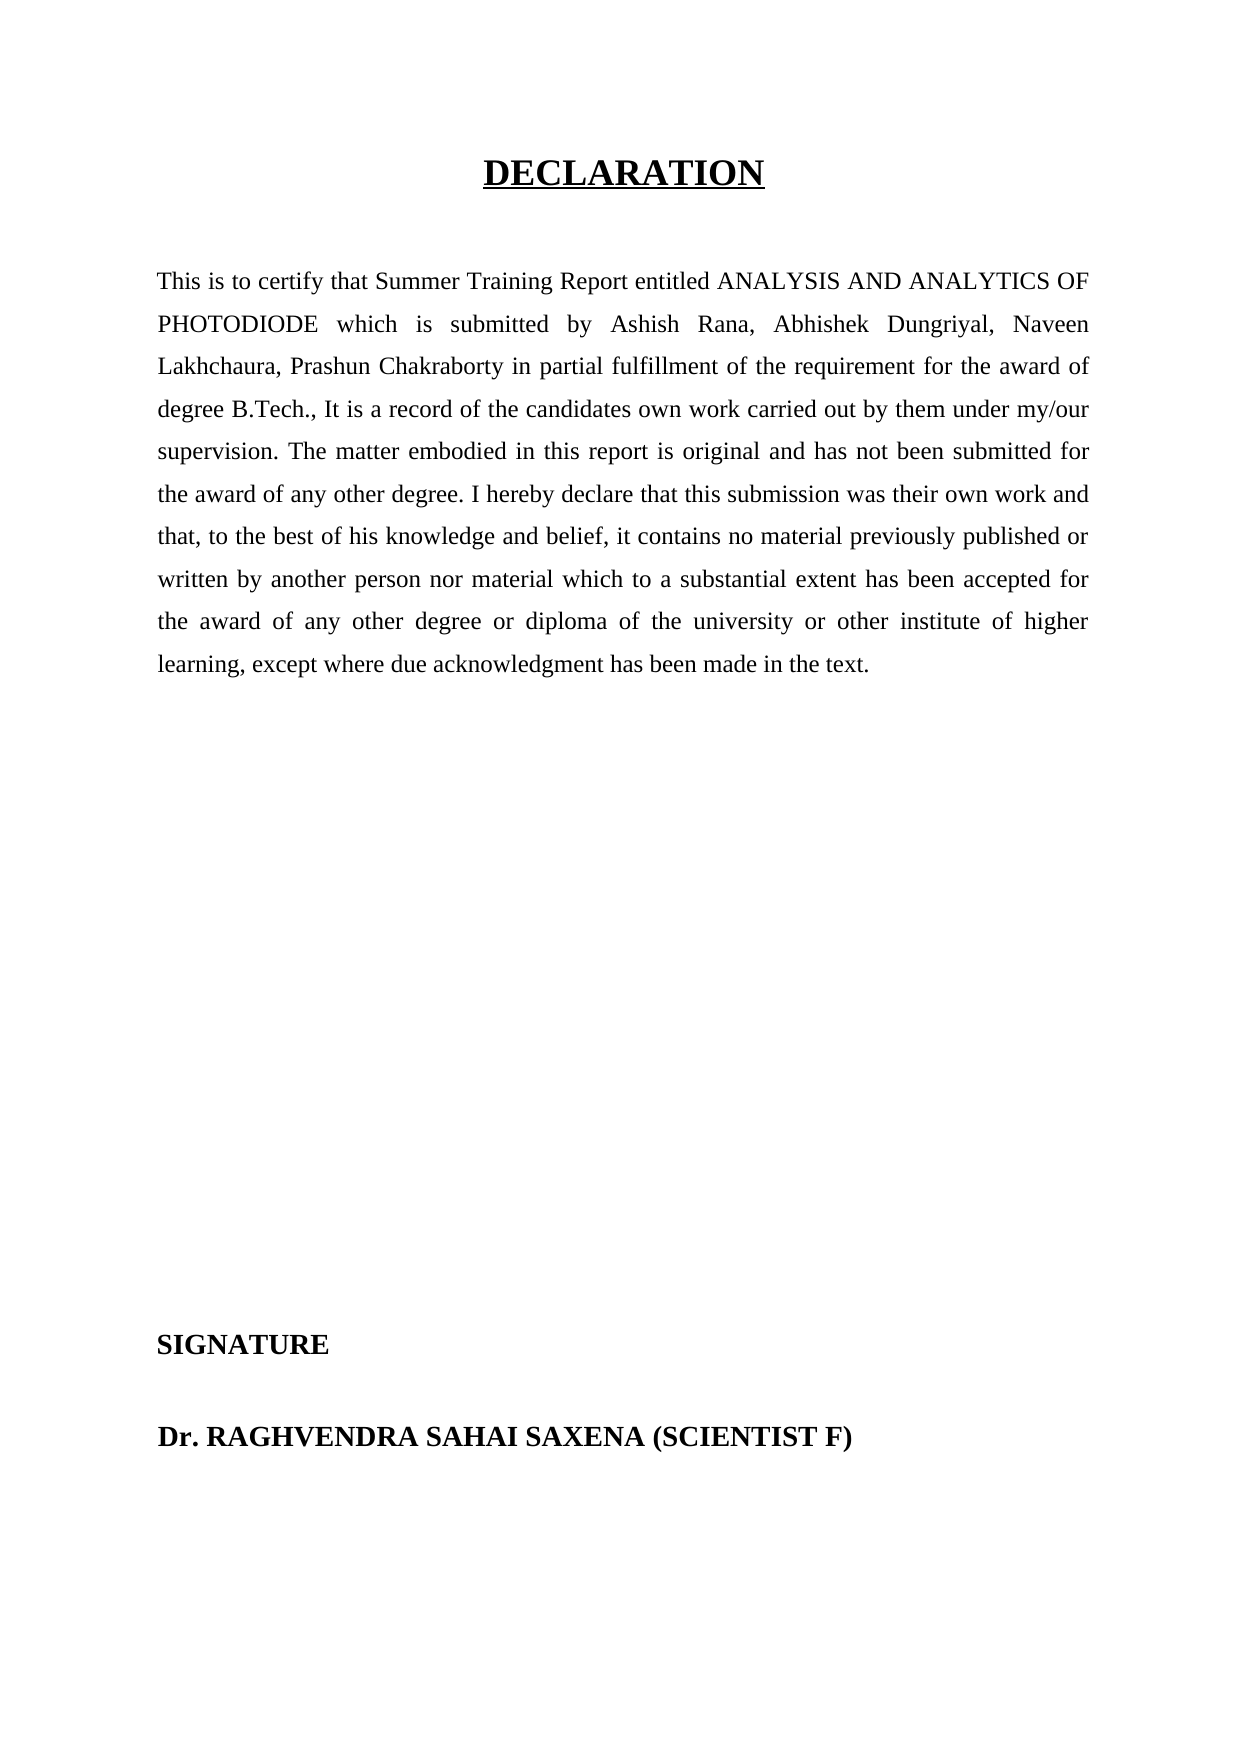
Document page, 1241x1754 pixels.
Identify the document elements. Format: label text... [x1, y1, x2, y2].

subtitle DECLARATION [158, 150, 1090, 193]
text Dr. RAGHVENDRA SAHAI SAXENA (SCIENTIST F) [158, 1419, 1089, 1453]
text This is to certify that Summer Training Report entitled ANALYSIS AND ANALYTICS OF PHOTODIODE which is submitted by Ashish Rana, Abhishek Dungriyal, Naveen Lakhchaura, Prashun Chakraborty in partial fulfillment of the requirement for the award of degree B.Tech., It is a record of the candidates own work carried out by them under my/our supervision. The matter embodied in this report is original and has not been submitted for the award of any other degree. I hereby declare that this submission was their own work and that, to the best of his knowledge and belief, it contains no material previously published or written by another person nor material which to a substantial extent has been accepted for the award of any other degree or diploma of the university or other institute of higher learning, except where due acknowledgment has been made in the text. [156, 266, 1090, 678]
text SIGNATURE [156, 1327, 1090, 1361]
